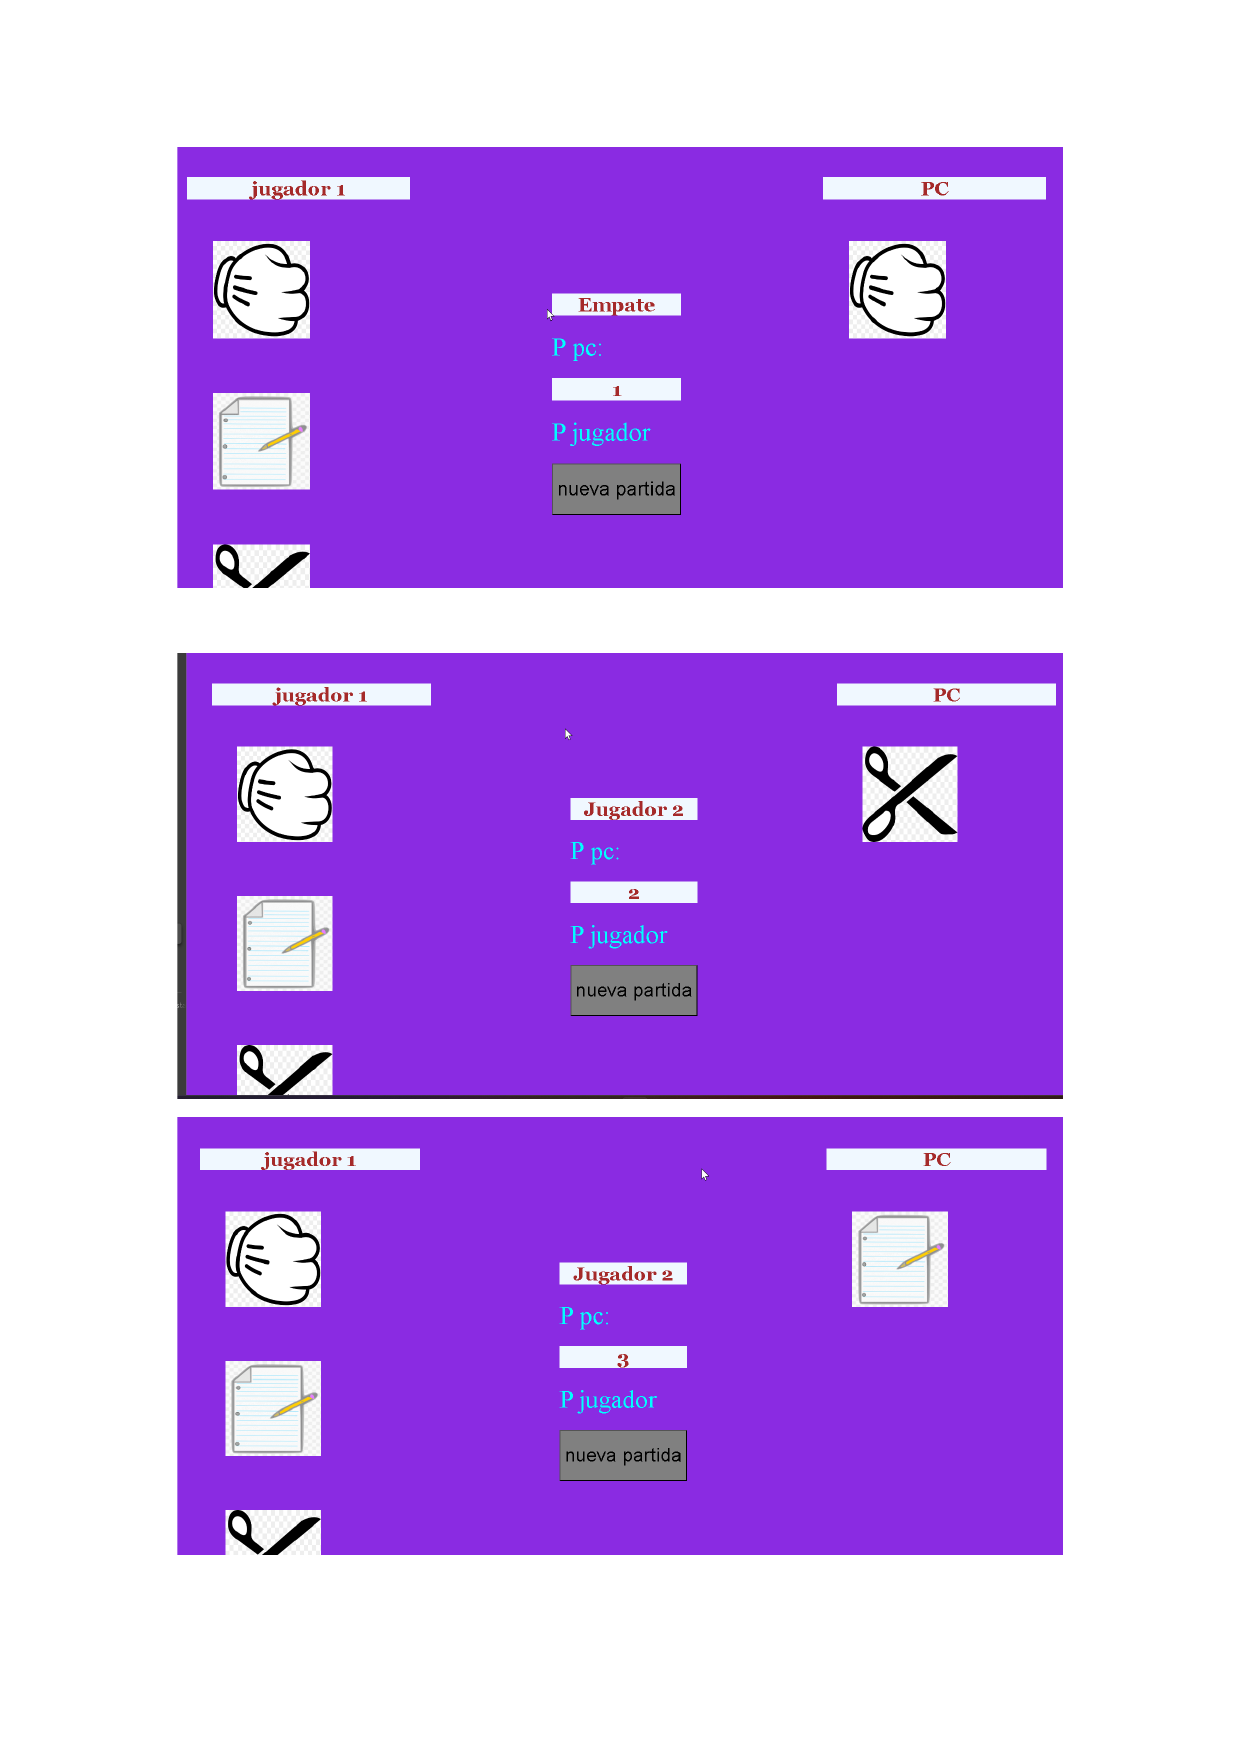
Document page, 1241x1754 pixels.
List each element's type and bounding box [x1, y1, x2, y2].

picture [177, 1117, 1063, 1555]
picture [177, 147, 1063, 588]
picture [177, 653, 1063, 1099]
